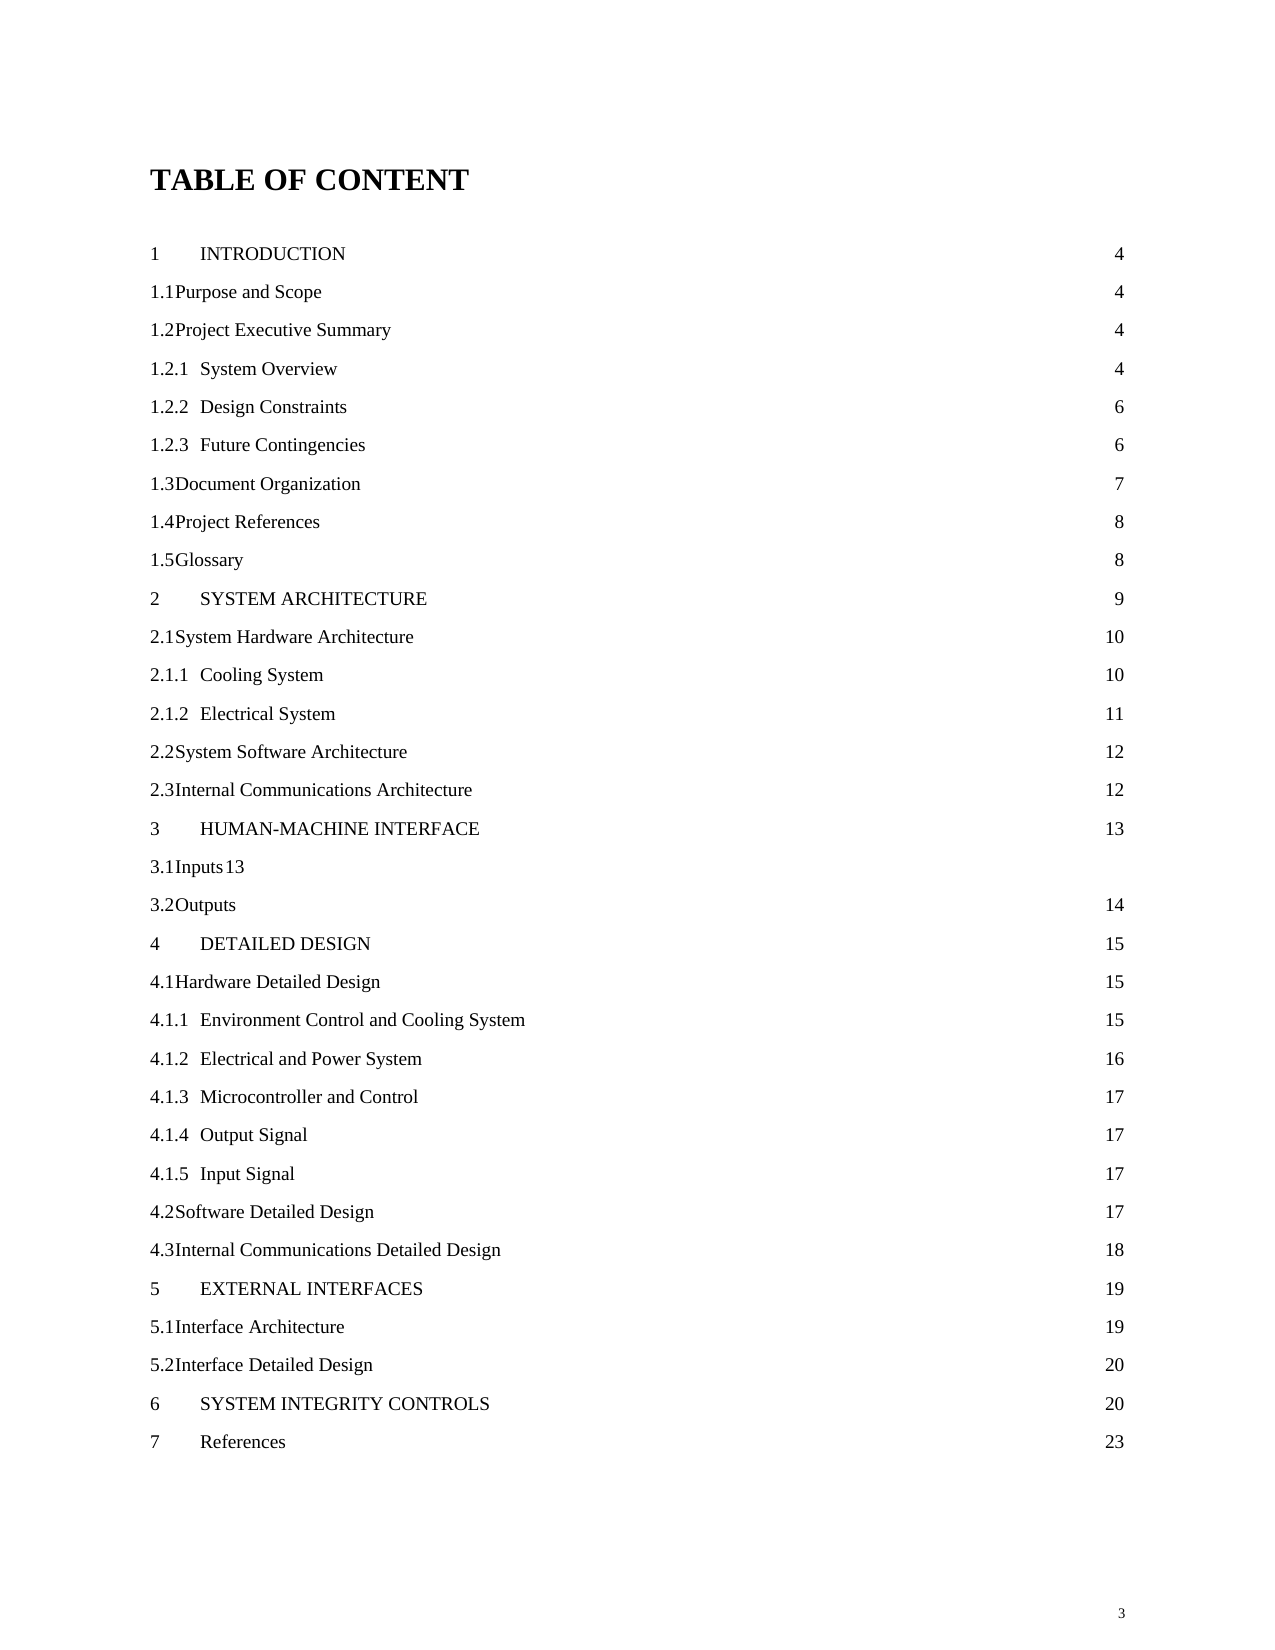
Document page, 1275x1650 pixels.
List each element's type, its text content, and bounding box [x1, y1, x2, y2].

title TABLE OF CONTENT [150, 161, 712, 197]
